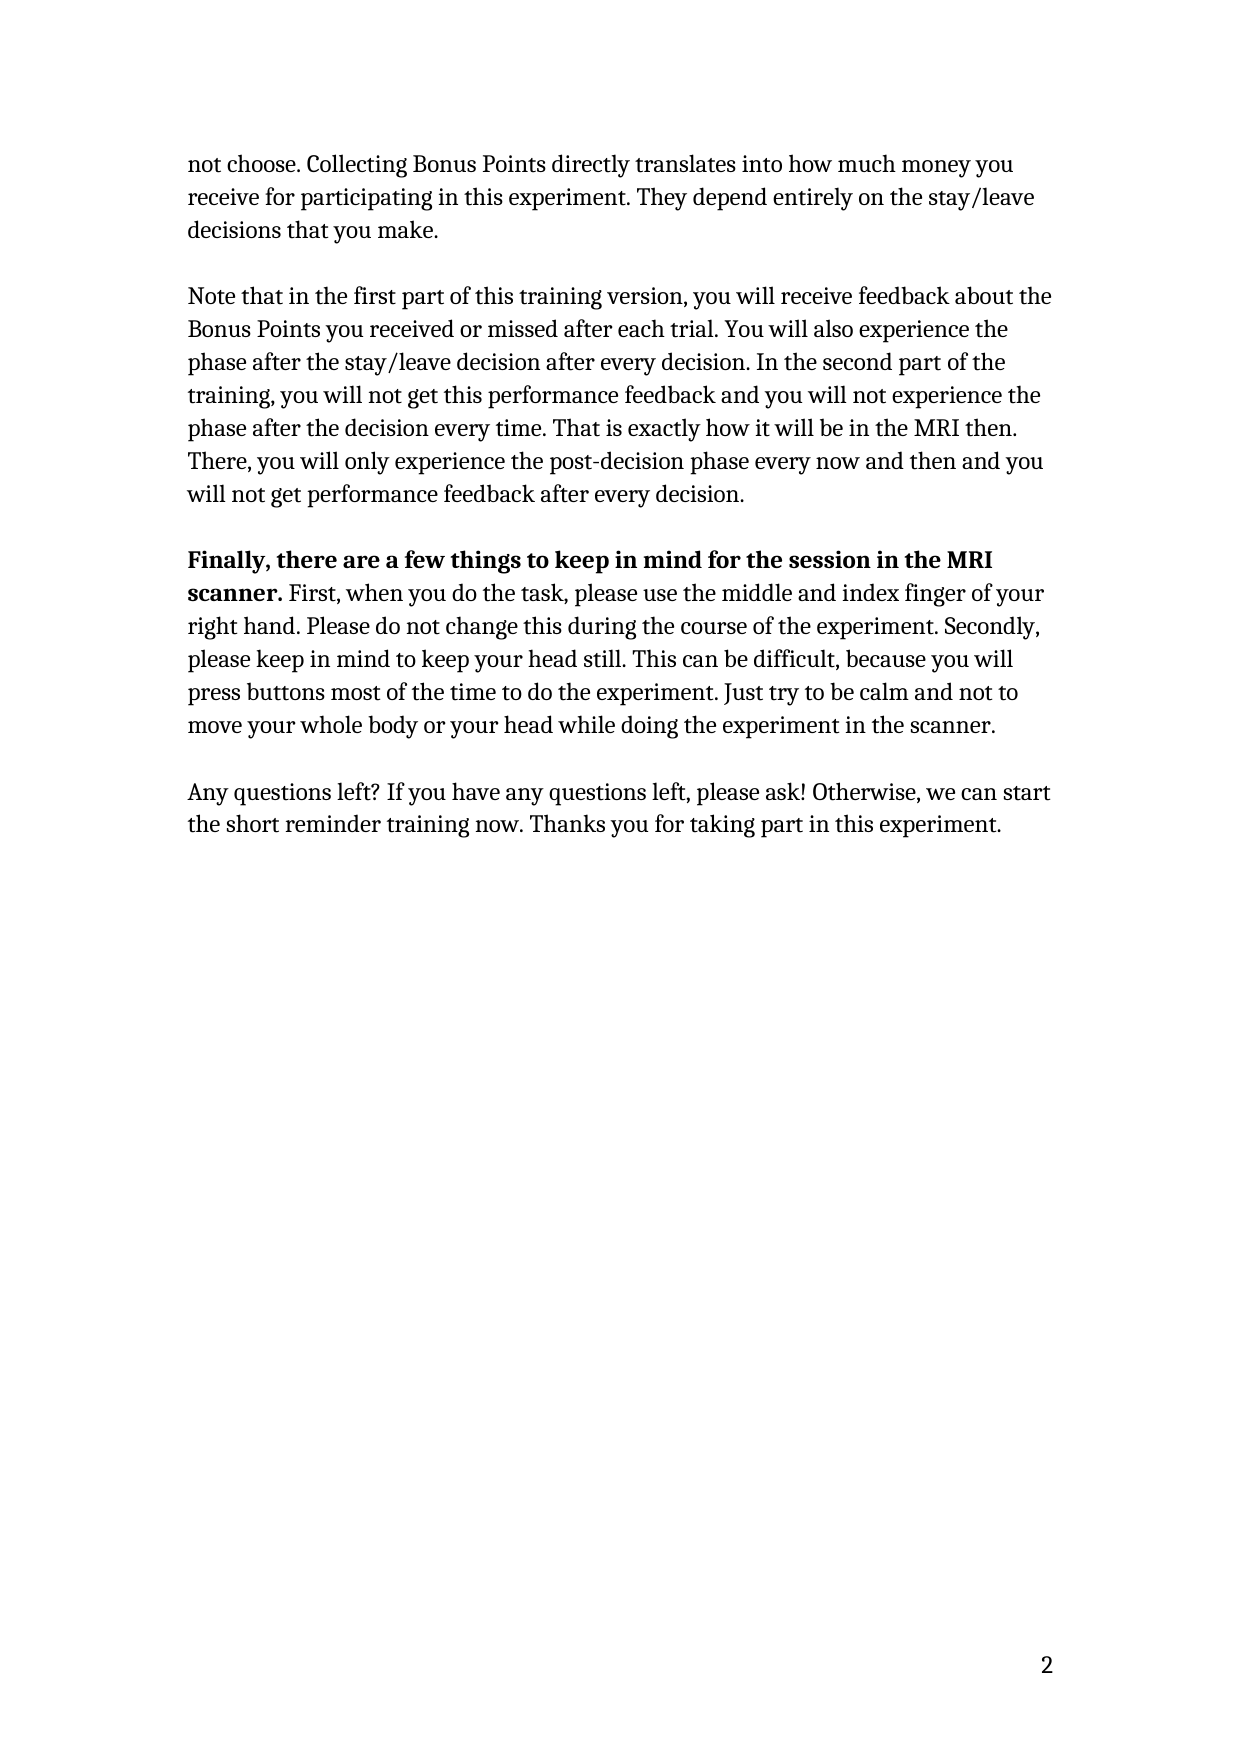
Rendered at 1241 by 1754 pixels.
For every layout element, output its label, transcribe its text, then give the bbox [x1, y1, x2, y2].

text Any questions left? If you have any questions left, please ask! Otherwise, we can start the short reminder training now. Thanks you for taking part in this experiment. [187, 777, 1053, 839]
text Finally, there are a few things to keep in mind for the session in the MRI scanner. First, when you do the task, please use the middle and index finger of your right hand. Please do not change this during the course of the experiment. Secondly, please keep in mind to keep your head still. This can be difficult, because you will press buttons most of the time to do the experiment. Just try to be calm and not to move your whole body or your head while doing the experiment in the scanner. [187, 546, 1053, 740]
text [187, 150, 1053, 245]
text Note that in the first part of this training version, you will receive feedback about the Bonus Points you received or missed after each trial. You will also experience the phase after the stay/leave decision after every decision. In the second part of the training, you will not get this performance feedback and you will not experience the phase after the decision every time. That is exactly how it will be in the MRI then. There, you will only experience the post-decision phase every now and then and you will not get performance feedback after every decision. [187, 282, 1053, 509]
